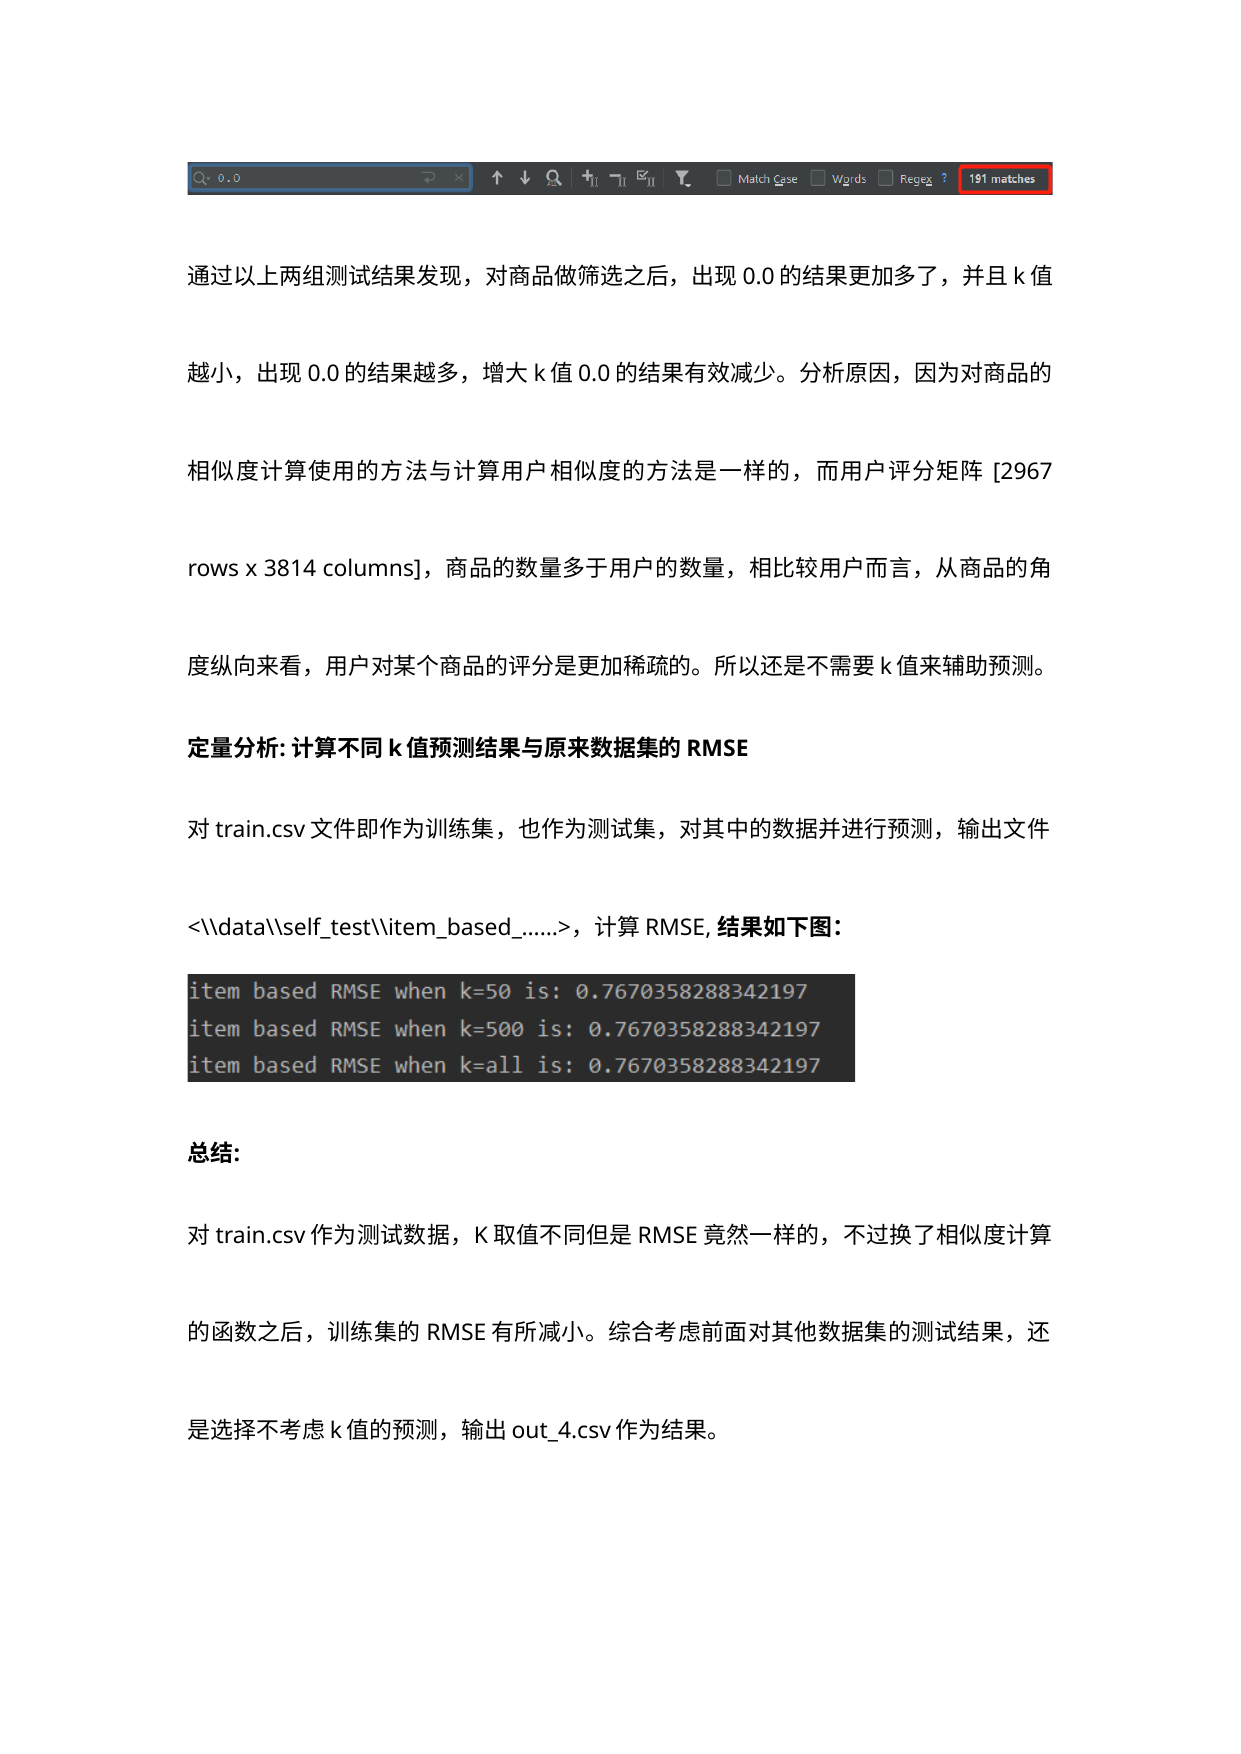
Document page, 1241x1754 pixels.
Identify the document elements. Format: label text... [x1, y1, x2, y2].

text 总结: [187, 1119, 1053, 1184]
text 定量分析: 计算不同k值预测结果与原来数据集的RMSE [187, 713, 1053, 778]
text 通过以上两组测试结果发现，对商品做筛选之后，出现0.0的结果更加多了，并且k值越小，出现0.0的结果越多，增大k值0.0的结果有效减少。分析原因，因为对商品的相似度计算使用的方法与计算用户相似度的方法是一样的，而用户评分矩阵 [2967 rows x 3814 columns]，商品的数量多于用户的数量，相比较用户而言，从商品的角度纵向来看，用户对某个商品的评分是更加稀疏的。所以还是不需要k值来辅助预测。 [187, 242, 1053, 697]
picture [187, 162, 1053, 195]
picture [187, 974, 855, 1082]
text 对train.csv文件即作为训练集，也作为测试集，对其中的数据并进行预测，输出文件<\\data\\self_test\\item_based_……>，计算RMSE, 结果如下图： [187, 795, 1053, 958]
text 对train.csv作为测试数据，K取值不同但是RMSE竟然一样的，不过换了相似度计算的函数之后，训练集的RMSE有所减小。综合考虑前面对其他数据集的测试结果，还是选择不考虑k值的预测，输出out_4.csv作为结果。 [187, 1201, 1053, 1461]
